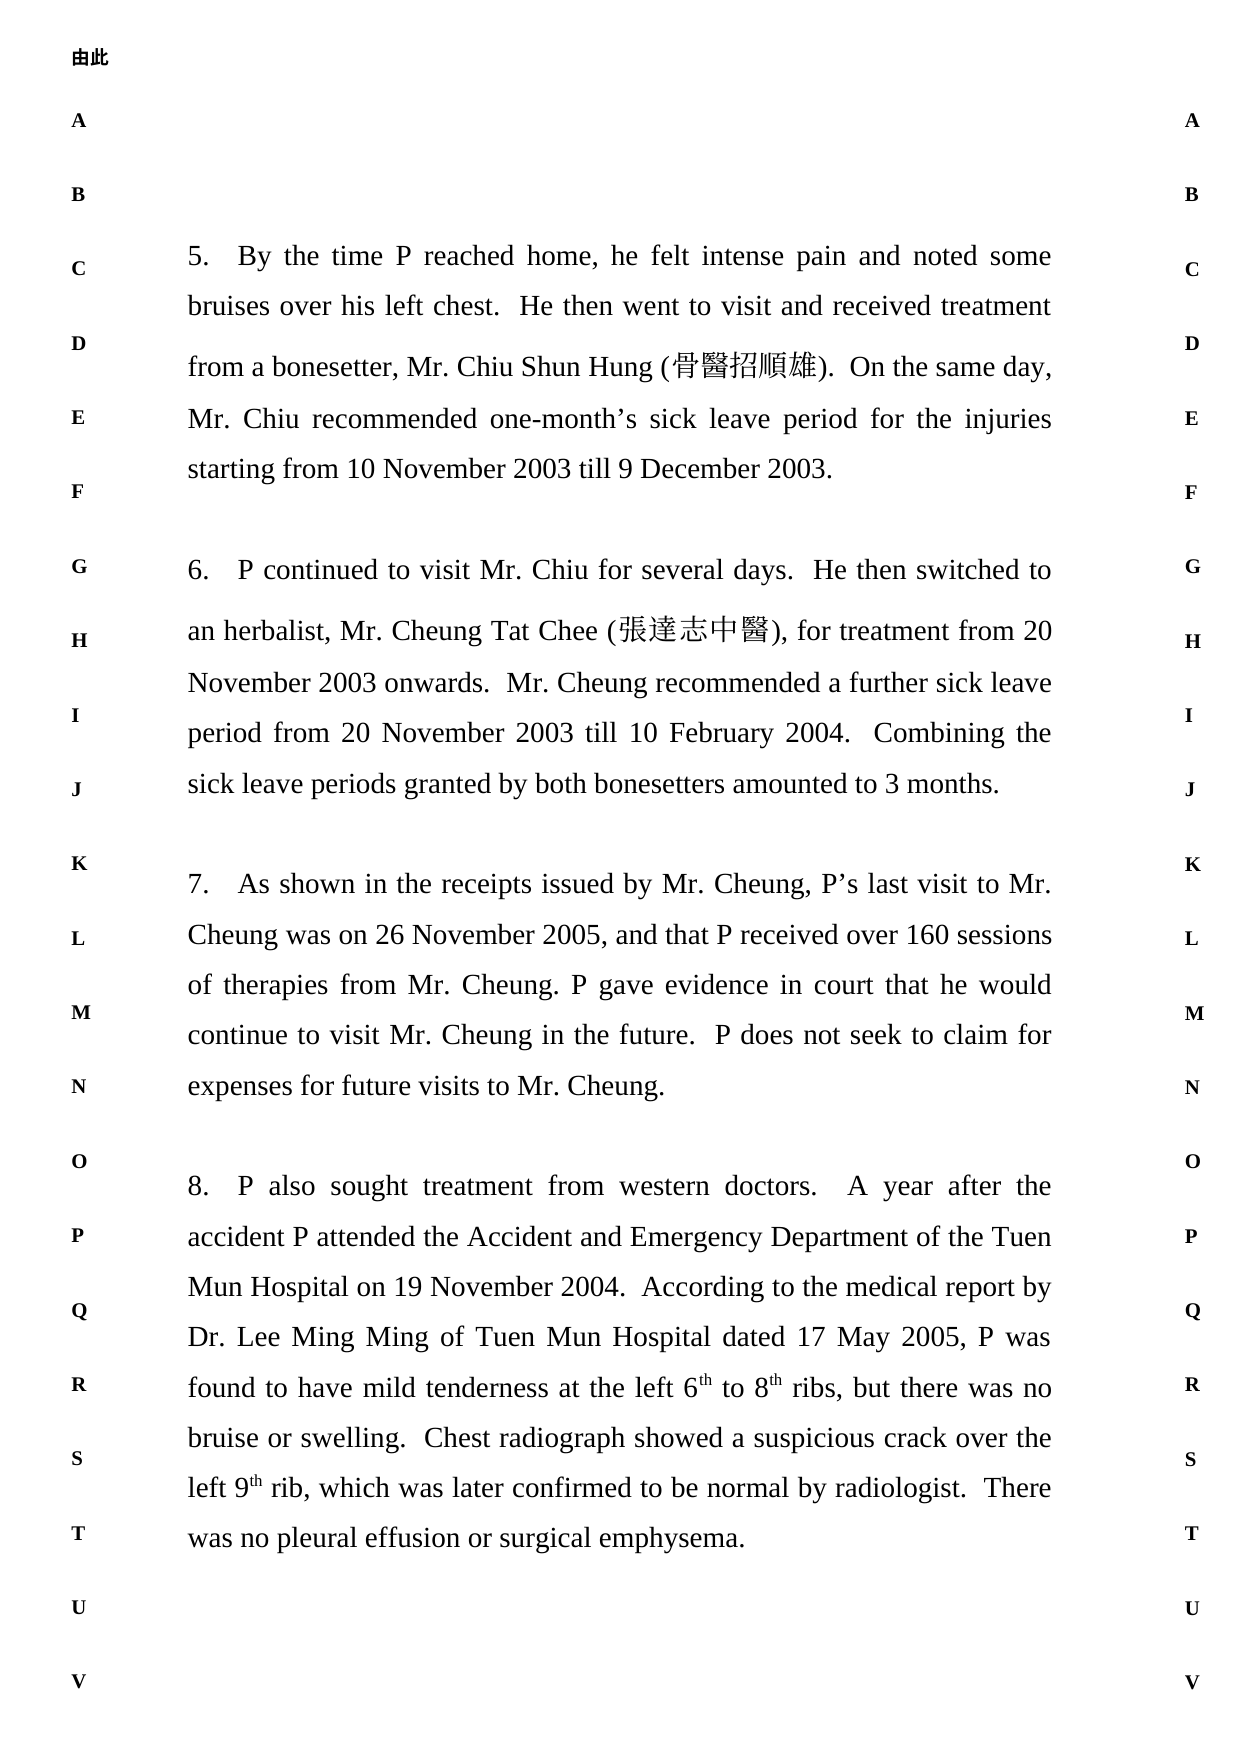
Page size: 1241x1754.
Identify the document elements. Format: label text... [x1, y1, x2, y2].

list P also sought treatment from western doctors. A year after the accident P attended the Accident and Emergency Department of the Tuen Mun Hospital on 19 November 2004. According to the medical report by Dr. Lee Ming Ming of Tuen Mun Hospital dated 17 May 2005, P was found to have mild tenderness at the left 6th to 8th ribs, but there was no bruise or swelling. Chest radiograph showed a suspicious crack over the left 9th rib, which was later confirmed to be normal by radiologist. There was no pleural effusion or surgical emphysema. [187, 1168, 1053, 1554]
list By the time P reached home, he felt intense pain and noted some bruises over his left chest. He then went to visit and received treatment from a bonesetter, Mr. Chiu Shun Hung (骨醫招順雄). On the same day, Mr. Chiu recommended one-month’s sick leave period for the injuries starting from 10 November 2003 till 9 December 2003. [187, 238, 1053, 485]
list As shown in the receipts issued by Mr. Cheung, P’s last visit to Mr. Cheung was on 26 November 2005, and that P received over 160 sessions of therapies from Mr. Cheung. P gave evidence in court that he would continue to visit Mr. Cheung in the future. P does not seek to claim for expenses for future visits to Mr. Cheung. [187, 867, 1053, 1101]
list P continued to visit Mr. Chiu for several days. He then switched to an herbalist, Mr. Cheung Tat Chee (張達志中醫), for treatment from 20 November 2003 onwards. Mr. Cheung recommended a further sick leave period from 20 November 2003 till 10 February 2004. Combining the sick leave periods granted by both bonesetters amounted to 3 months. [187, 552, 1053, 799]
